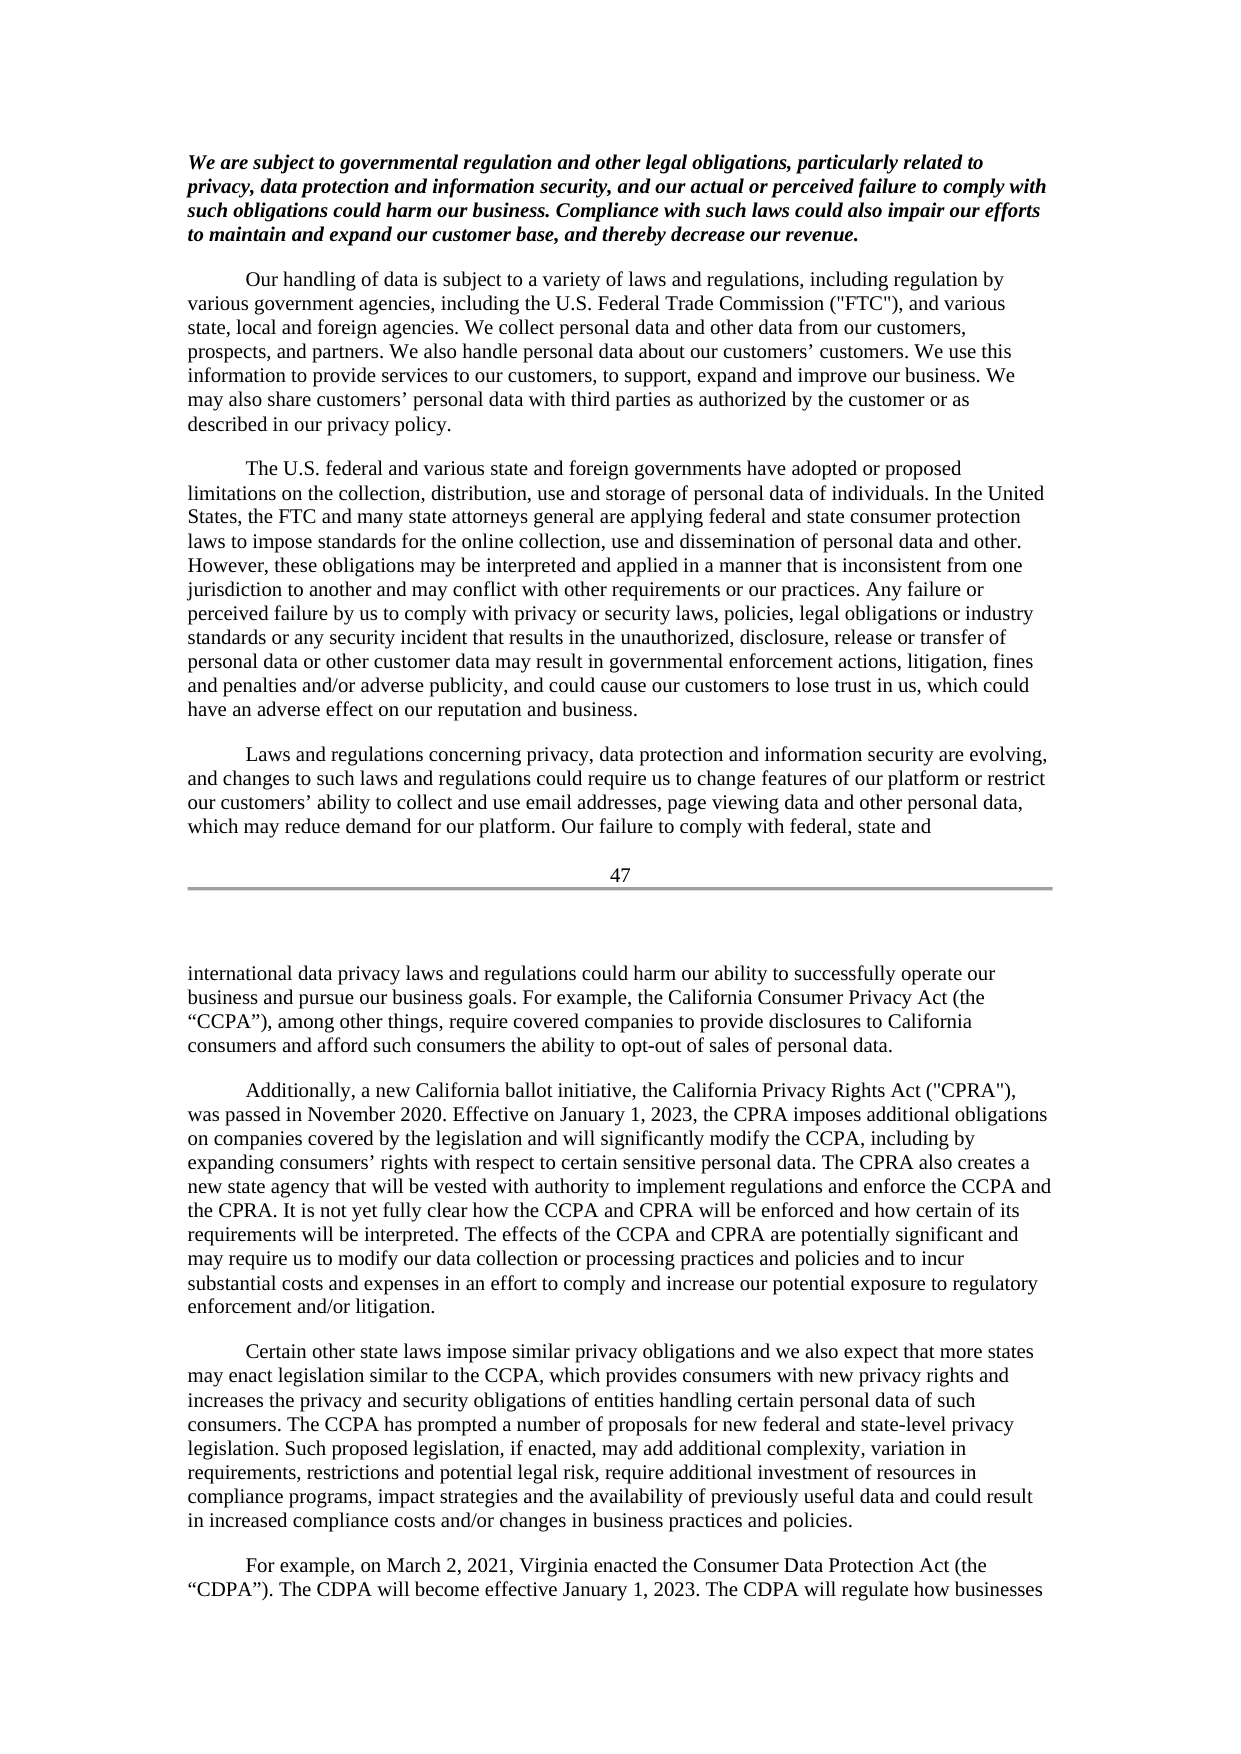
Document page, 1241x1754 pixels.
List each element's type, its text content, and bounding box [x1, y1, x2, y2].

text Certain other state laws impose similar privacy obligations and we also expect that more states may enact legislation similar to the CCPA, which provides consumers with new privacy rights and increases the privacy and security obligations of entities handling certain personal data of such consumers. The CCPA has prompted a number of proposals for new federal and state-level privacy legislation. Such proposed legislation, if enacted, may add additional complexity, variation in requirements, restrictions and potential legal risk, require additional investment of resources in compliance programs, impact strategies and the availability of previously useful data and could result in increased compliance costs and/or changes in business practices and policies. [187, 1339, 1053, 1532]
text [187, 1553, 1053, 1601]
text The U.S. federal and various state and foreign governments have adopted or proposed limitations on the collection, distribution, use and storage of personal data of individuals. In the United States, the FTC and many state attorneys general are applying federal and state consumer protection laws to impose standards for the online collection, use and dissemination of personal data and other. However, these obligations may be interpreted and applied in a manner that is inconsistent from one jurisdiction to another and may conflict with other requirements or our practices. Any failure or perceived failure by us to comply with privacy or security laws, policies, legal obligations or industry standards or any security incident that results in the unauthorized, disclosure, release or transfer of personal data or other customer data may result in governmental enforcement actions, litigation, fines and penalties and/or adverse publicity, and could cause our customers to lose trust in us, which could have an adverse effect on our reputation and business. [187, 456, 1053, 721]
text Additionally, a new California ballot initiative, the California Privacy Rights Act ("CPRA"), was passed in November 2020. Effective on January 1, 2023, the CPRA imposes additional obligations on companies covered by the legislation and will significantly modify the CCPA, including by expanding consumers’ rights with respect to certain sensitive personal data. The CPRA also creates a new state agency that will be vested with authority to implement regulations and enforce the CCPA and the CPRA. It is not yet fully clear how the CCPA and CPRA will be enforced and how certain of its requirements will be interpreted. The effects of the CCPA and CPRA are potentially significant and may require us to modify our data collection or processing practices and policies and to incur substantial costs and expenses in an effort to comply and increase our potential exposure to regulatory enforcement and/or litigation. [187, 1078, 1053, 1318]
text 47 [187, 863, 1053, 887]
text We are subject to governmental regulation and other legal obligations, particularly related to privacy, data protection and information security, and our actual or perceived failure to comply with such obligations could harm our business. Compliance with such laws could also impair our efforts to maintain and expand our customer base, and thereby decrease our revenue. [187, 150, 1053, 246]
text Laws and regulations concerning privacy, data protection and information security are evolving, and changes to such laws and regulations could require us to change features of our platform or restrict our customers’ ability to collect and use email addresses, page viewing data and other personal data, which may reduce demand for our platform. Our failure to comply with federal, state and [187, 742, 1053, 838]
text international data privacy laws and regulations could harm our ability to successfully operate our business and pursue our business goals. For example, the California Consumer Privacy Act (the “CCPA”), among other things, require covered companies to provide disclosures to California consumers and afford such consumers the ability to opt-out of sales of personal data. [187, 961, 1053, 1057]
text Our handling of data is subject to a variety of laws and regulations, including regulation by various government agencies, including the U.S. Federal Trade Commission ("FTC"), and various state, local and foreign agencies. We collect personal data and other data from our customers, prospects, and partners. We also handle personal data about our customers’ customers. We use this information to provide services to our customers, to support, expand and improve our business. We may also share customers’ personal data with third parties as authorized by the customer or as described in our privacy policy. [187, 267, 1053, 436]
